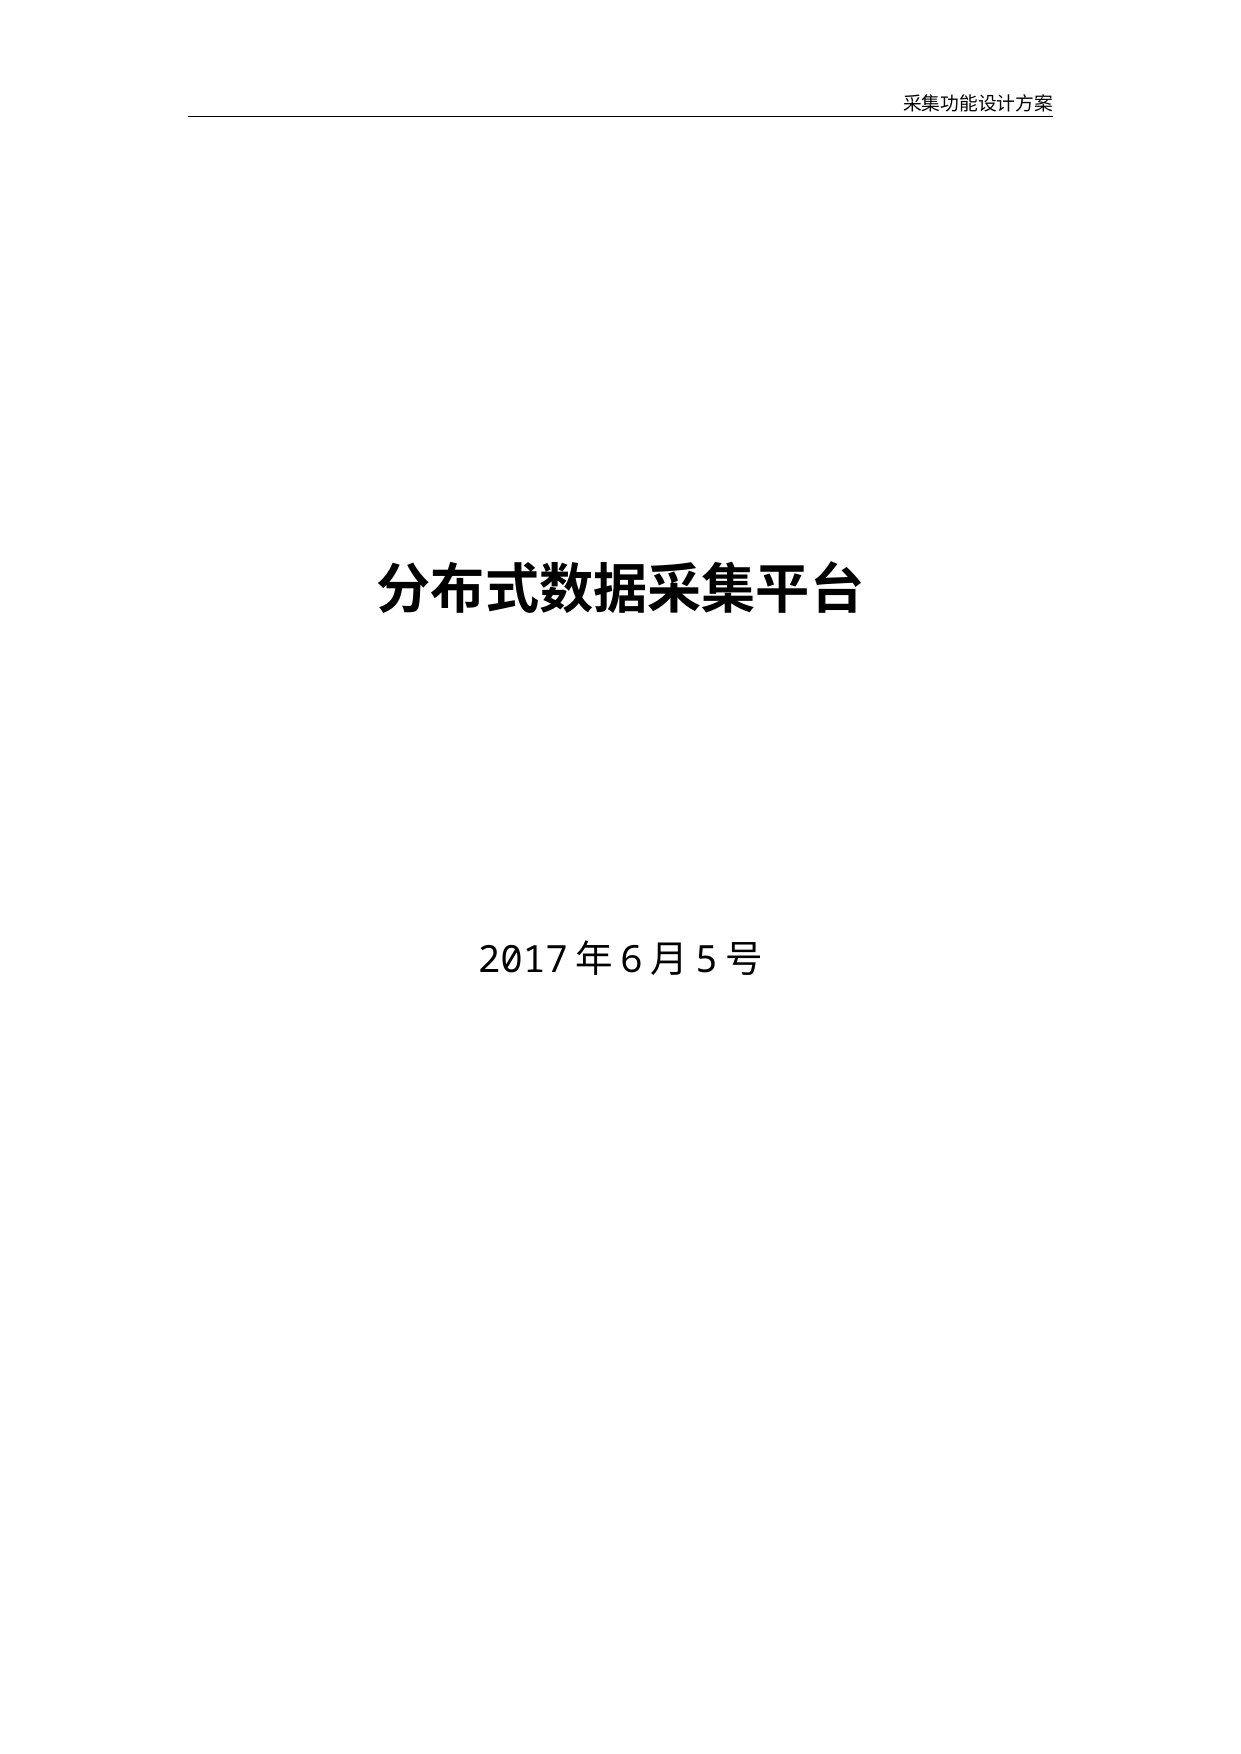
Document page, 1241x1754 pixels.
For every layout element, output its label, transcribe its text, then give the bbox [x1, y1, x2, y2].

text 分布式数据采集平台 [187, 546, 1053, 624]
text 2017年6月5号 [187, 924, 1053, 989]
